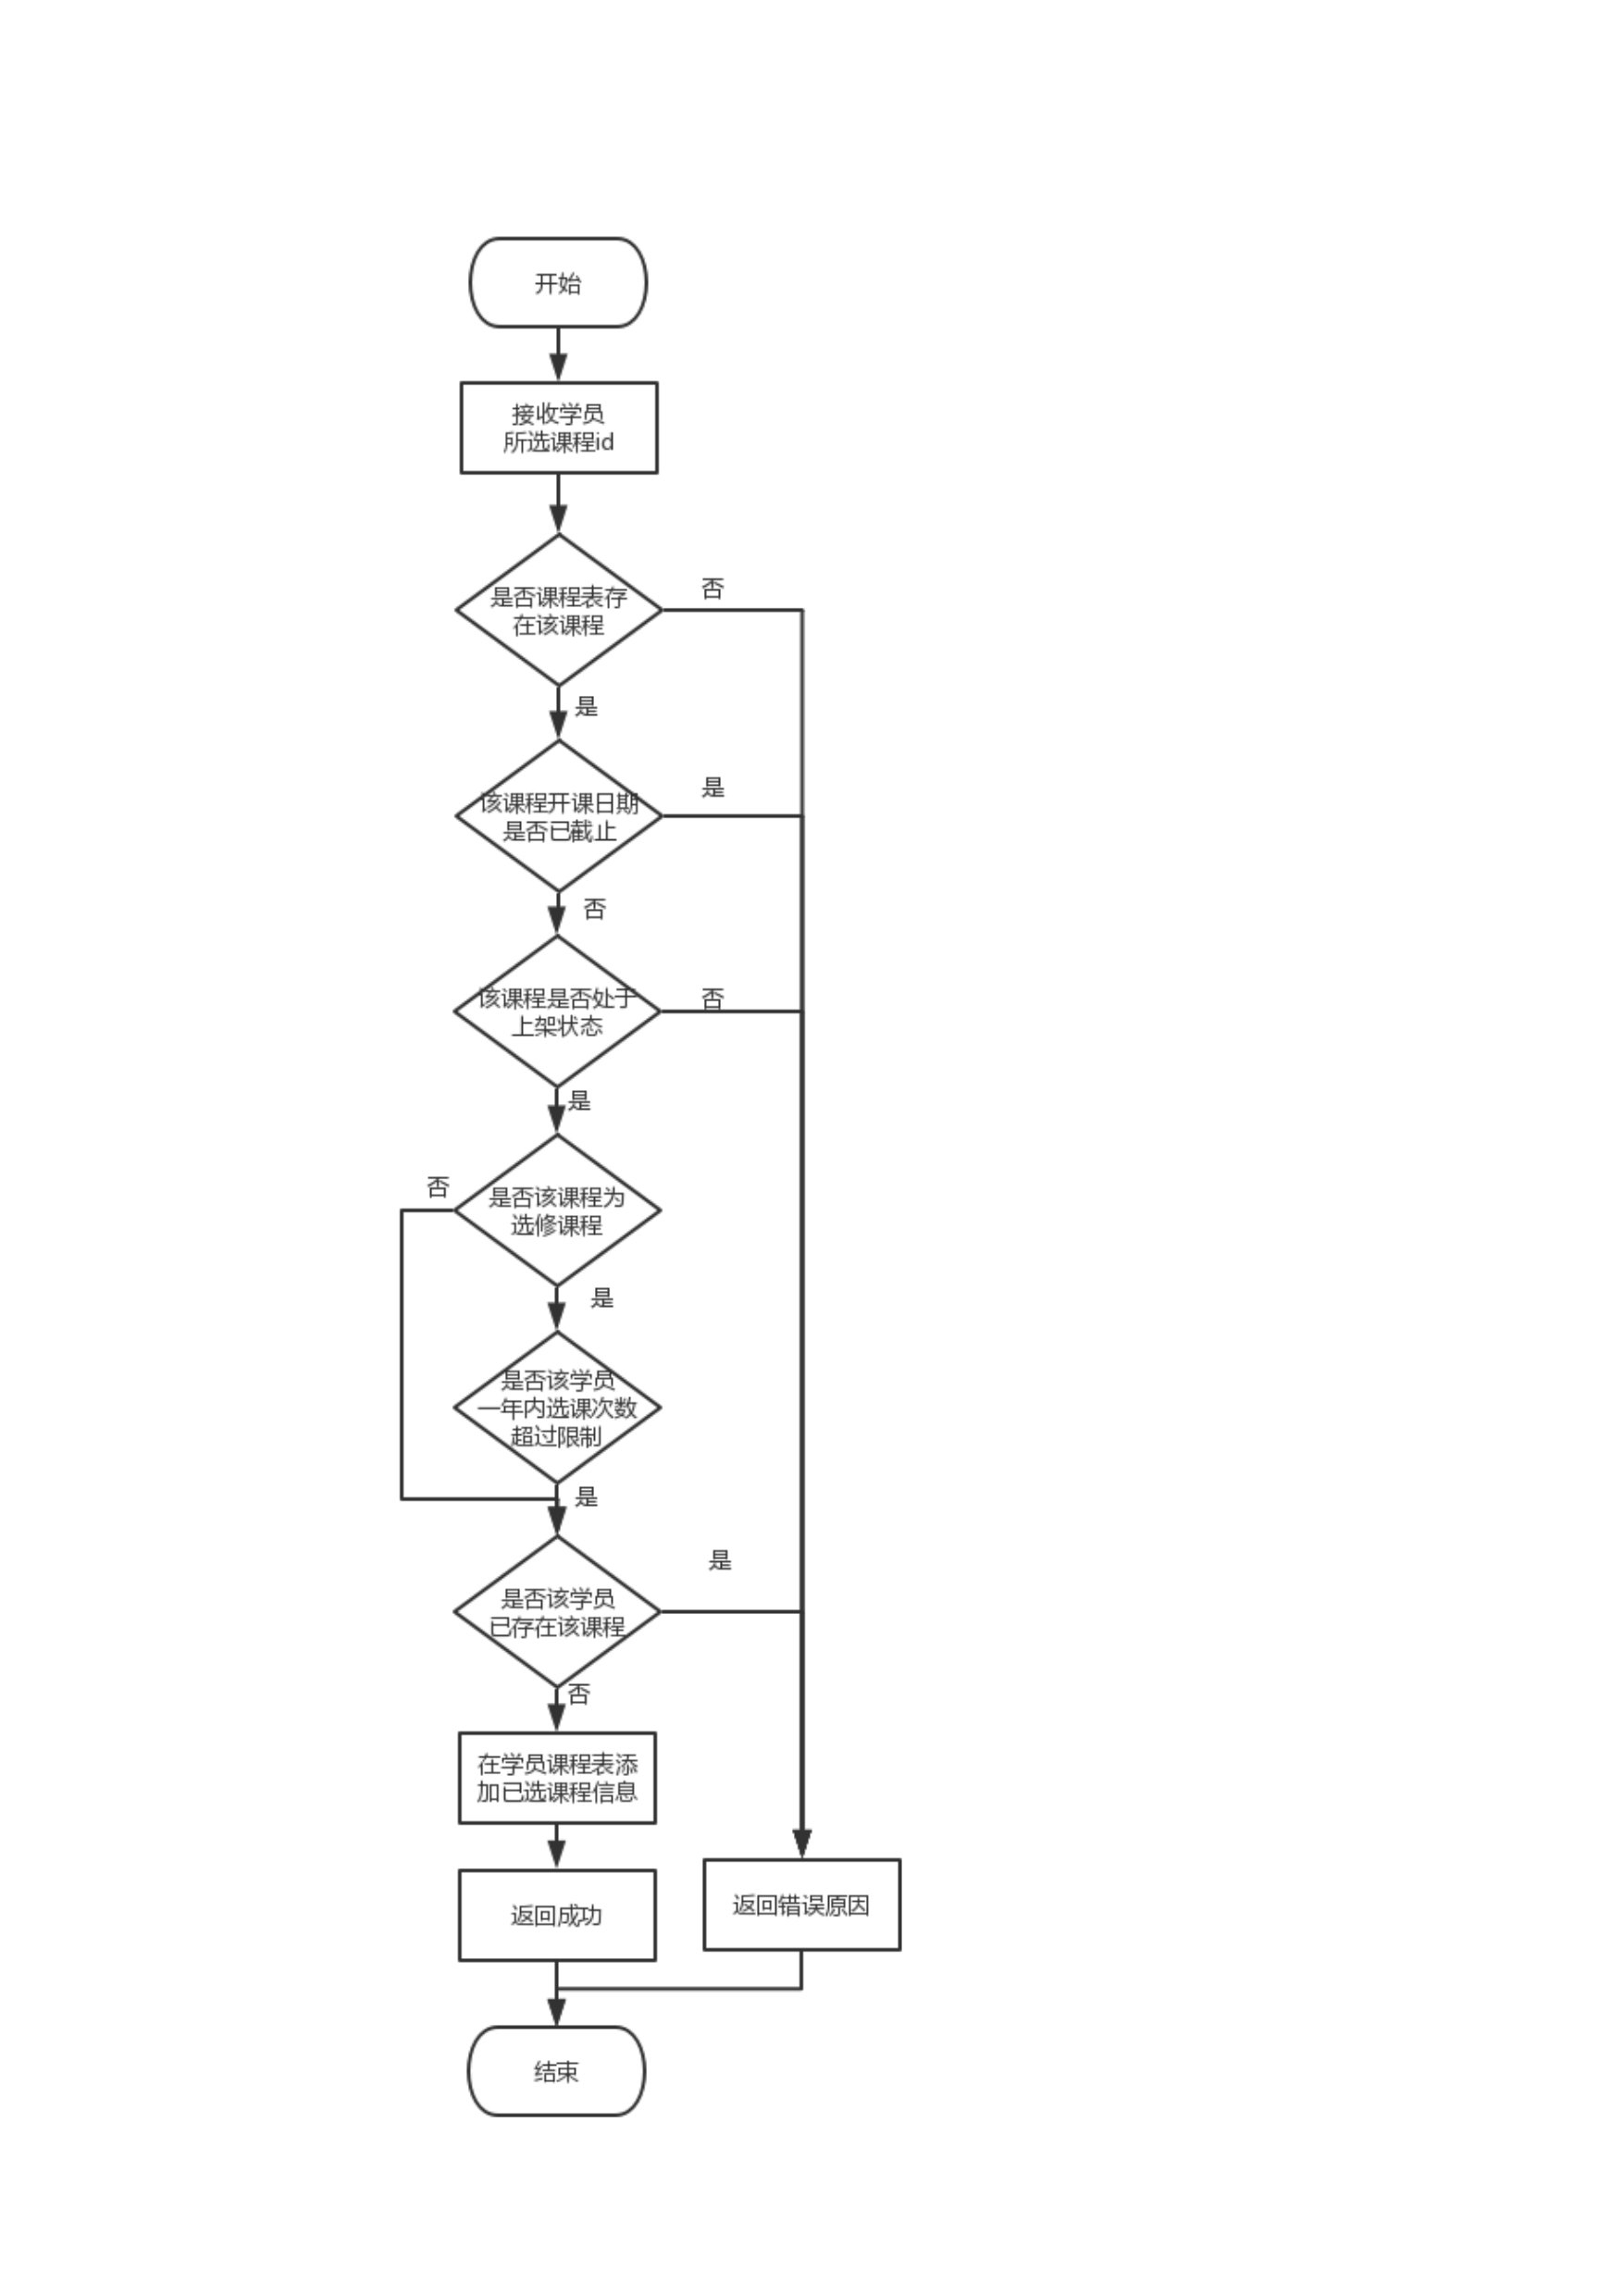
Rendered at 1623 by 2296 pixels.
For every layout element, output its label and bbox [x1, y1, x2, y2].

picture [214, 155, 955, 2172]
